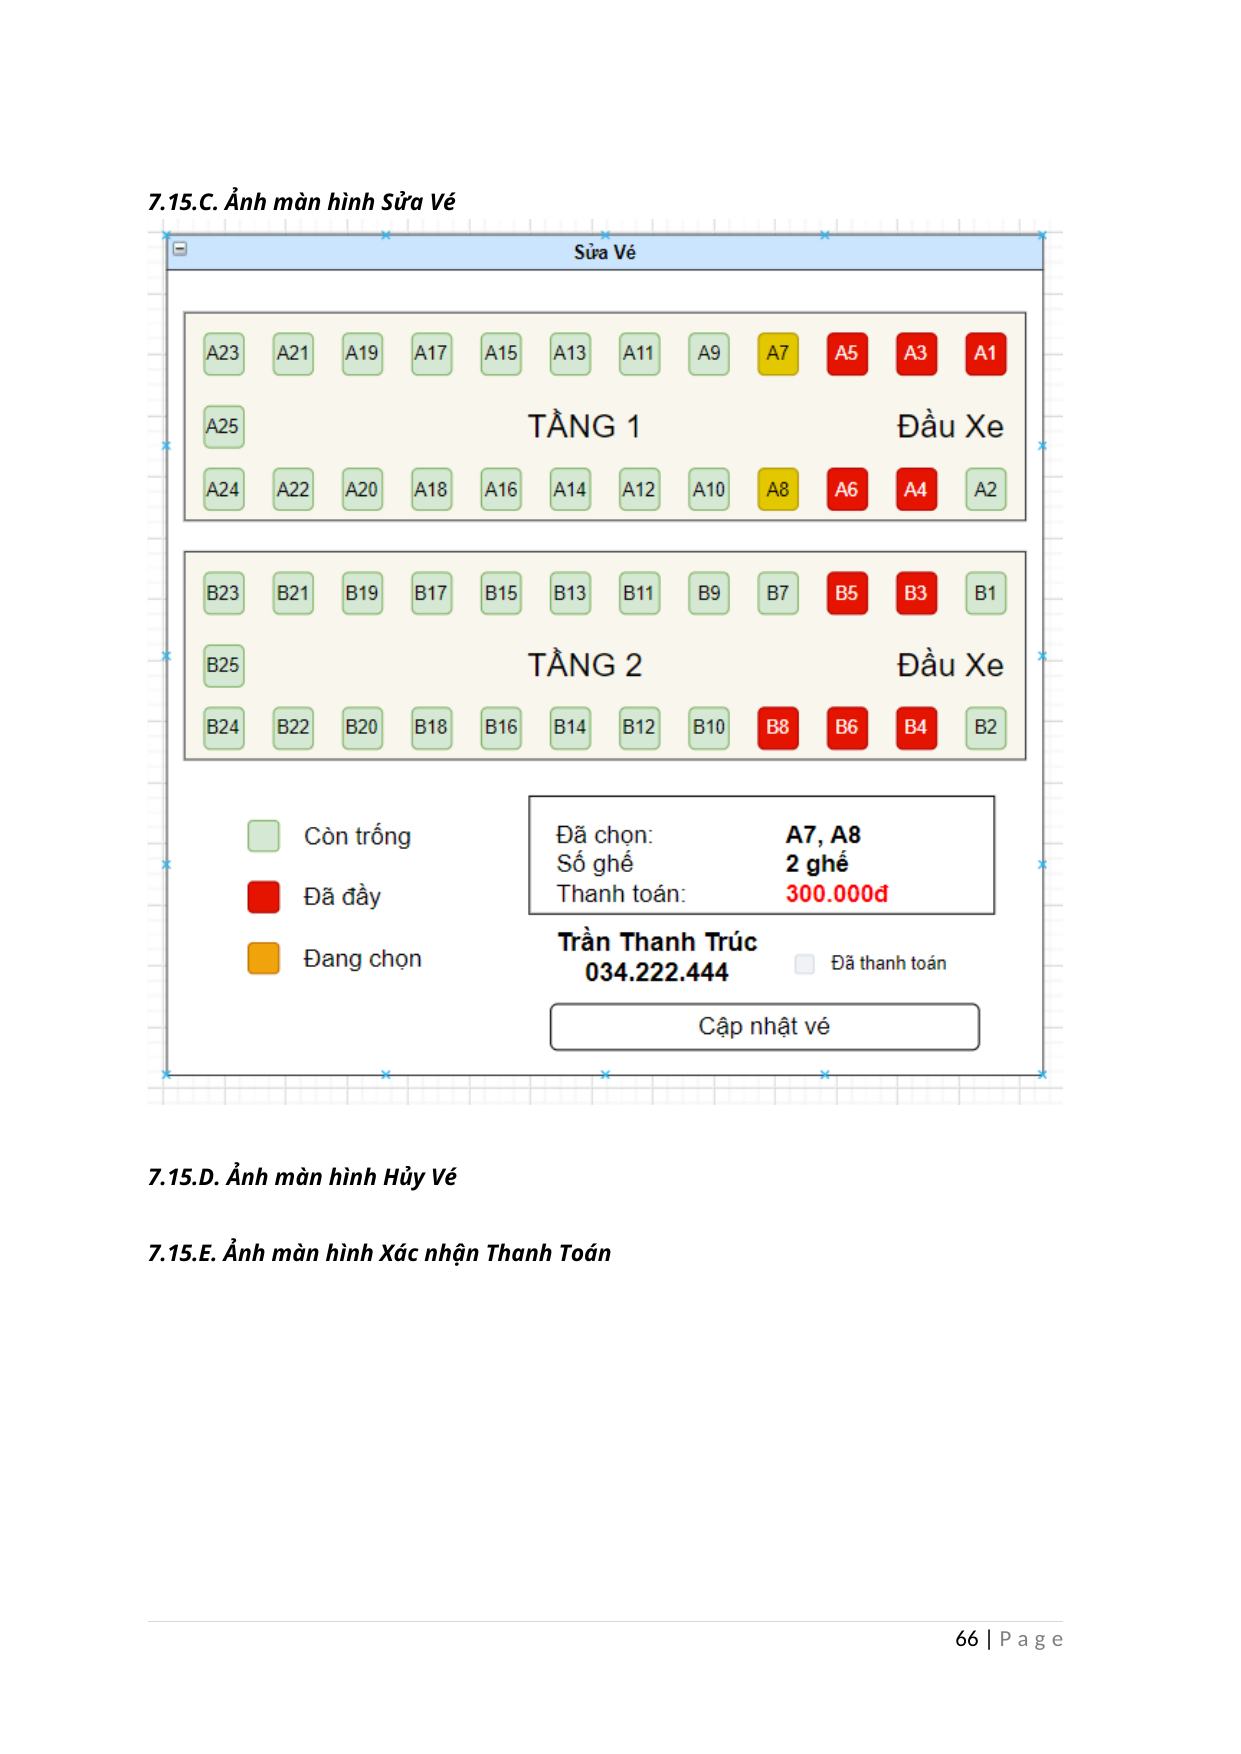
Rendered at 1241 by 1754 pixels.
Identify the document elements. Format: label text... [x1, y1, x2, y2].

picture [147, 219, 1063, 1105]
subtitle 7.15.C. Ảnh màn hình Sửa Vé [148, 186, 1063, 217]
subtitle 7.15.E. Ảnh màn hình Xác nhận Thanh Toán [148, 1237, 1063, 1268]
subtitle 7.15.D. Ảnh màn hình Hủy Vé [148, 1161, 1063, 1192]
